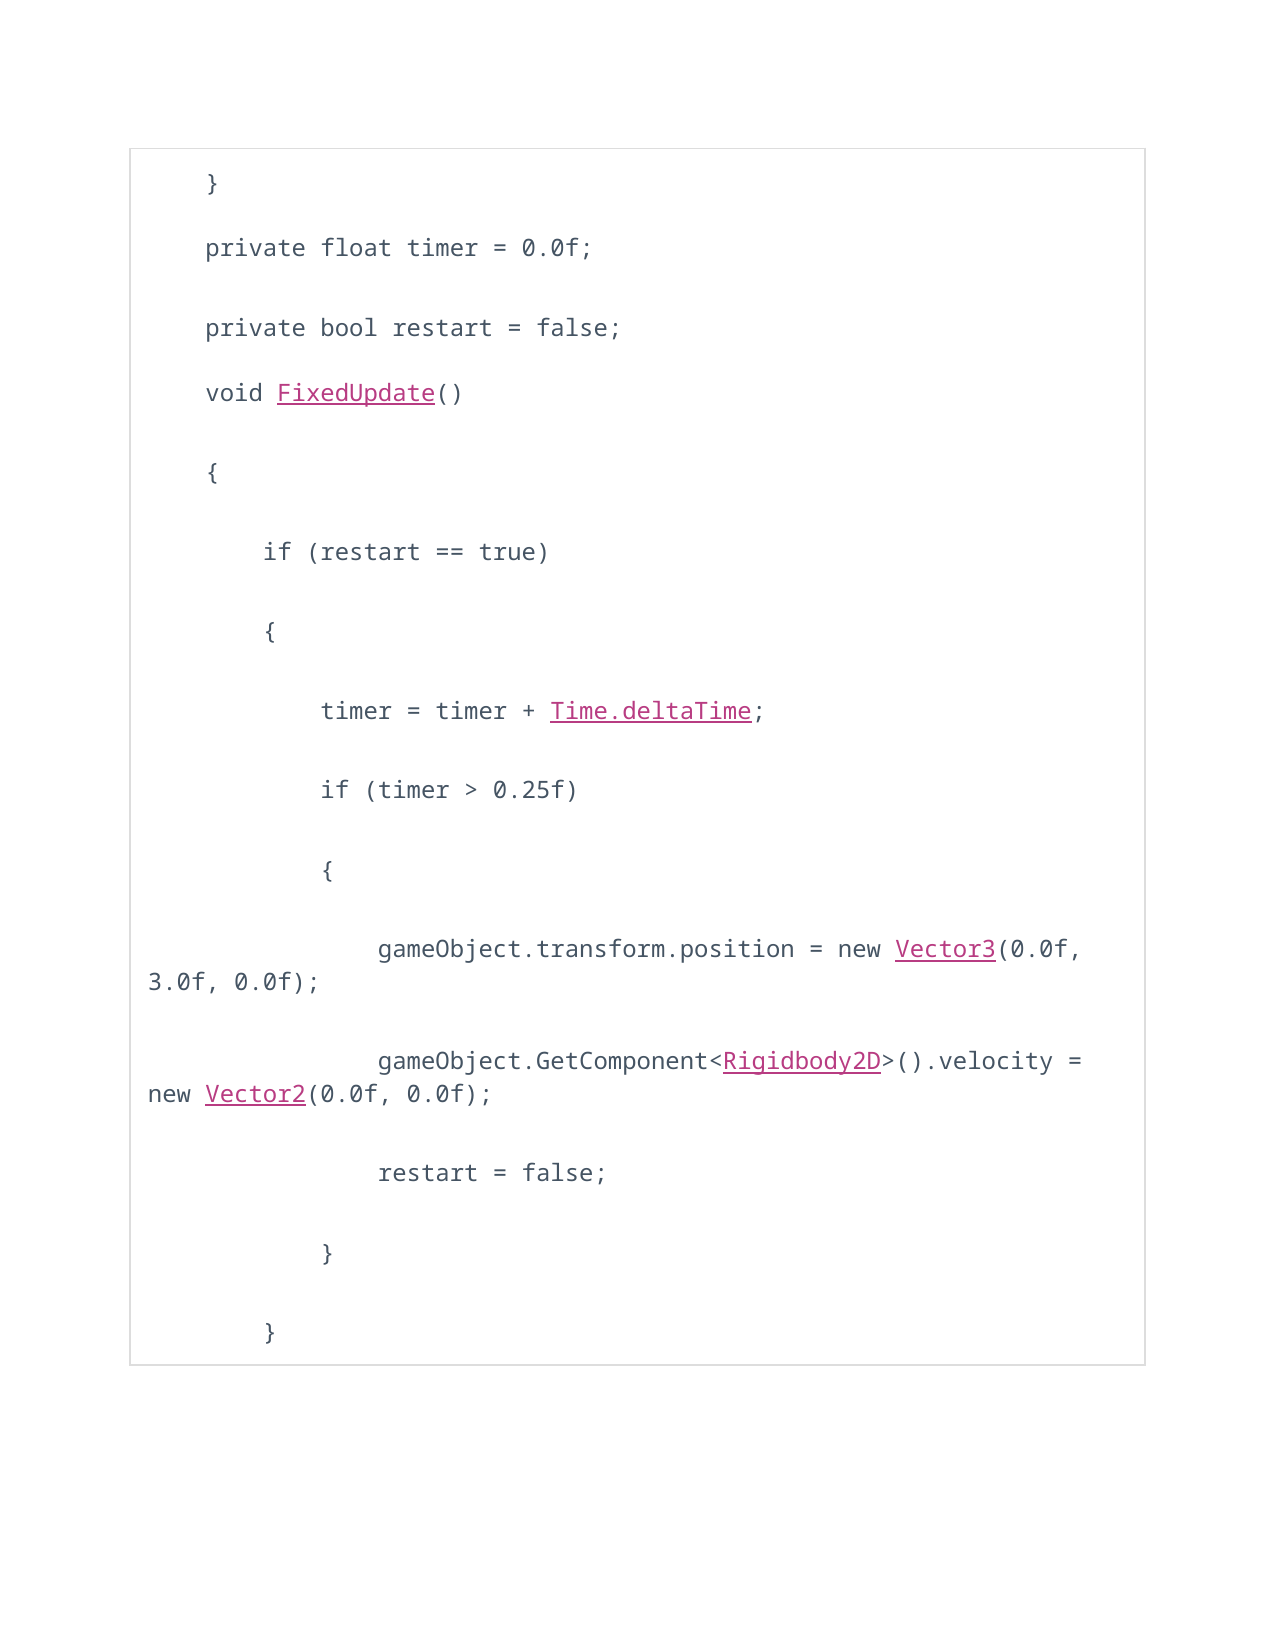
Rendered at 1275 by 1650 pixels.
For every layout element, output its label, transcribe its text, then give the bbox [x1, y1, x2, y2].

text { [131, 834, 1144, 885]
text { [131, 596, 1144, 647]
text gameObject.transform.position = new Vector3(0.0f, 3.0f, 0.0f); [131, 914, 1144, 997]
text } [131, 1297, 1144, 1364]
text } [131, 1217, 1144, 1268]
text restart = false; [131, 1138, 1144, 1189]
text { [131, 437, 1144, 488]
text gameObject.GetComponent<Rigidbody2D>().velocity = new Vector2(0.0f, 0.0f); [131, 1026, 1144, 1109]
text if (restart == true) [131, 516, 1144, 567]
text if (timer > 0.25f) [131, 755, 1144, 806]
text private bool restart = false; void FixedUpdate() [131, 292, 1144, 408]
text } private float timer = 0.0f; [131, 149, 1144, 264]
text timer = timer + Time.deltaTime; [131, 675, 1144, 726]
